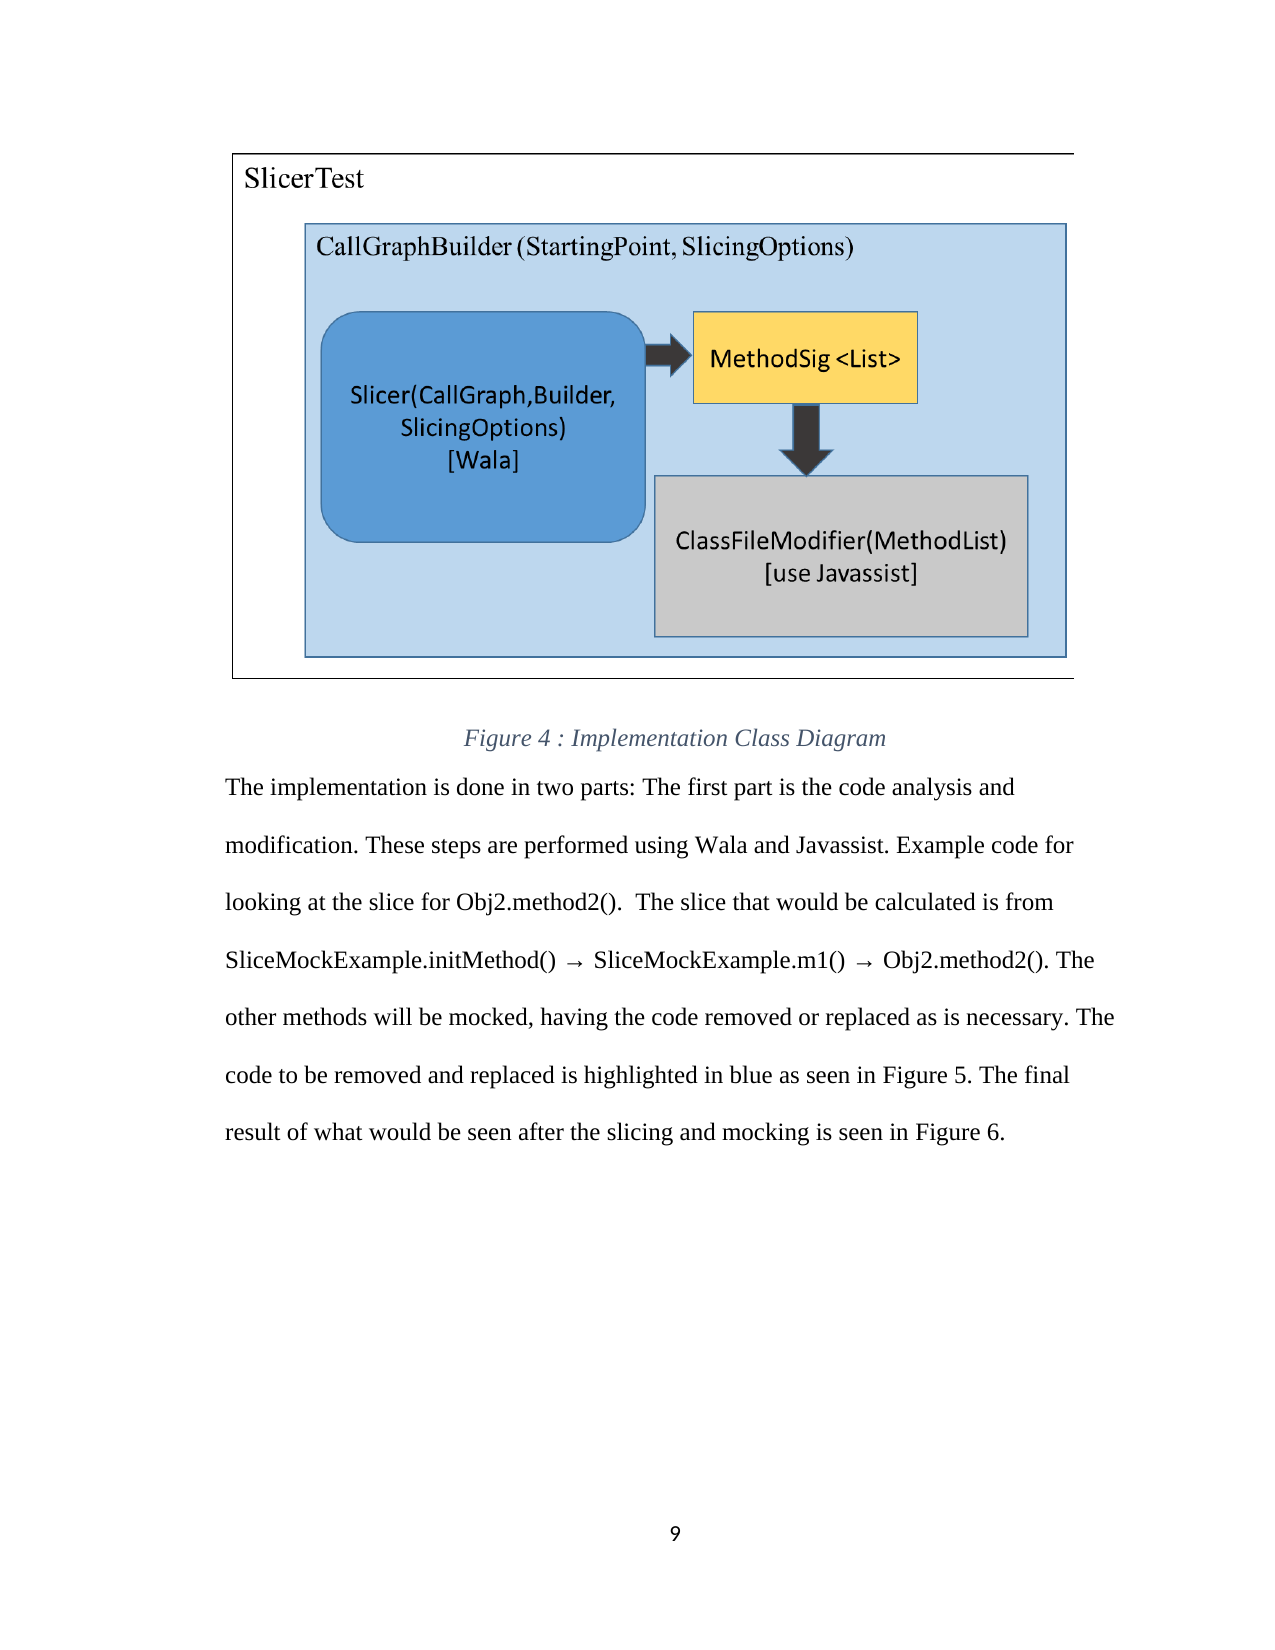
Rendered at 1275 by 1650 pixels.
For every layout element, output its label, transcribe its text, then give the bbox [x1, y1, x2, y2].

text Figure 4 : Implementation Class Diagram [225, 723, 1125, 752]
picture [225, 150, 1074, 679]
text The implementation is done in two parts: The first part is the code analysis and modification. These steps are performed using Wala and Javassist. Example code for looking at the slice for Obj2.method2(). The slice that would be calculated is from SliceMockExample.initMethod() → SliceMockExample.m1() → Obj2.method2(). The other methods will be mocked, having the code removed or replaced as is necessary. The code to be removed and replaced is highlighted in blue as seen in Figure 5. The final result of what would be seen after the slicing and mocking is seen in Figure 6. [225, 772, 1125, 1146]
